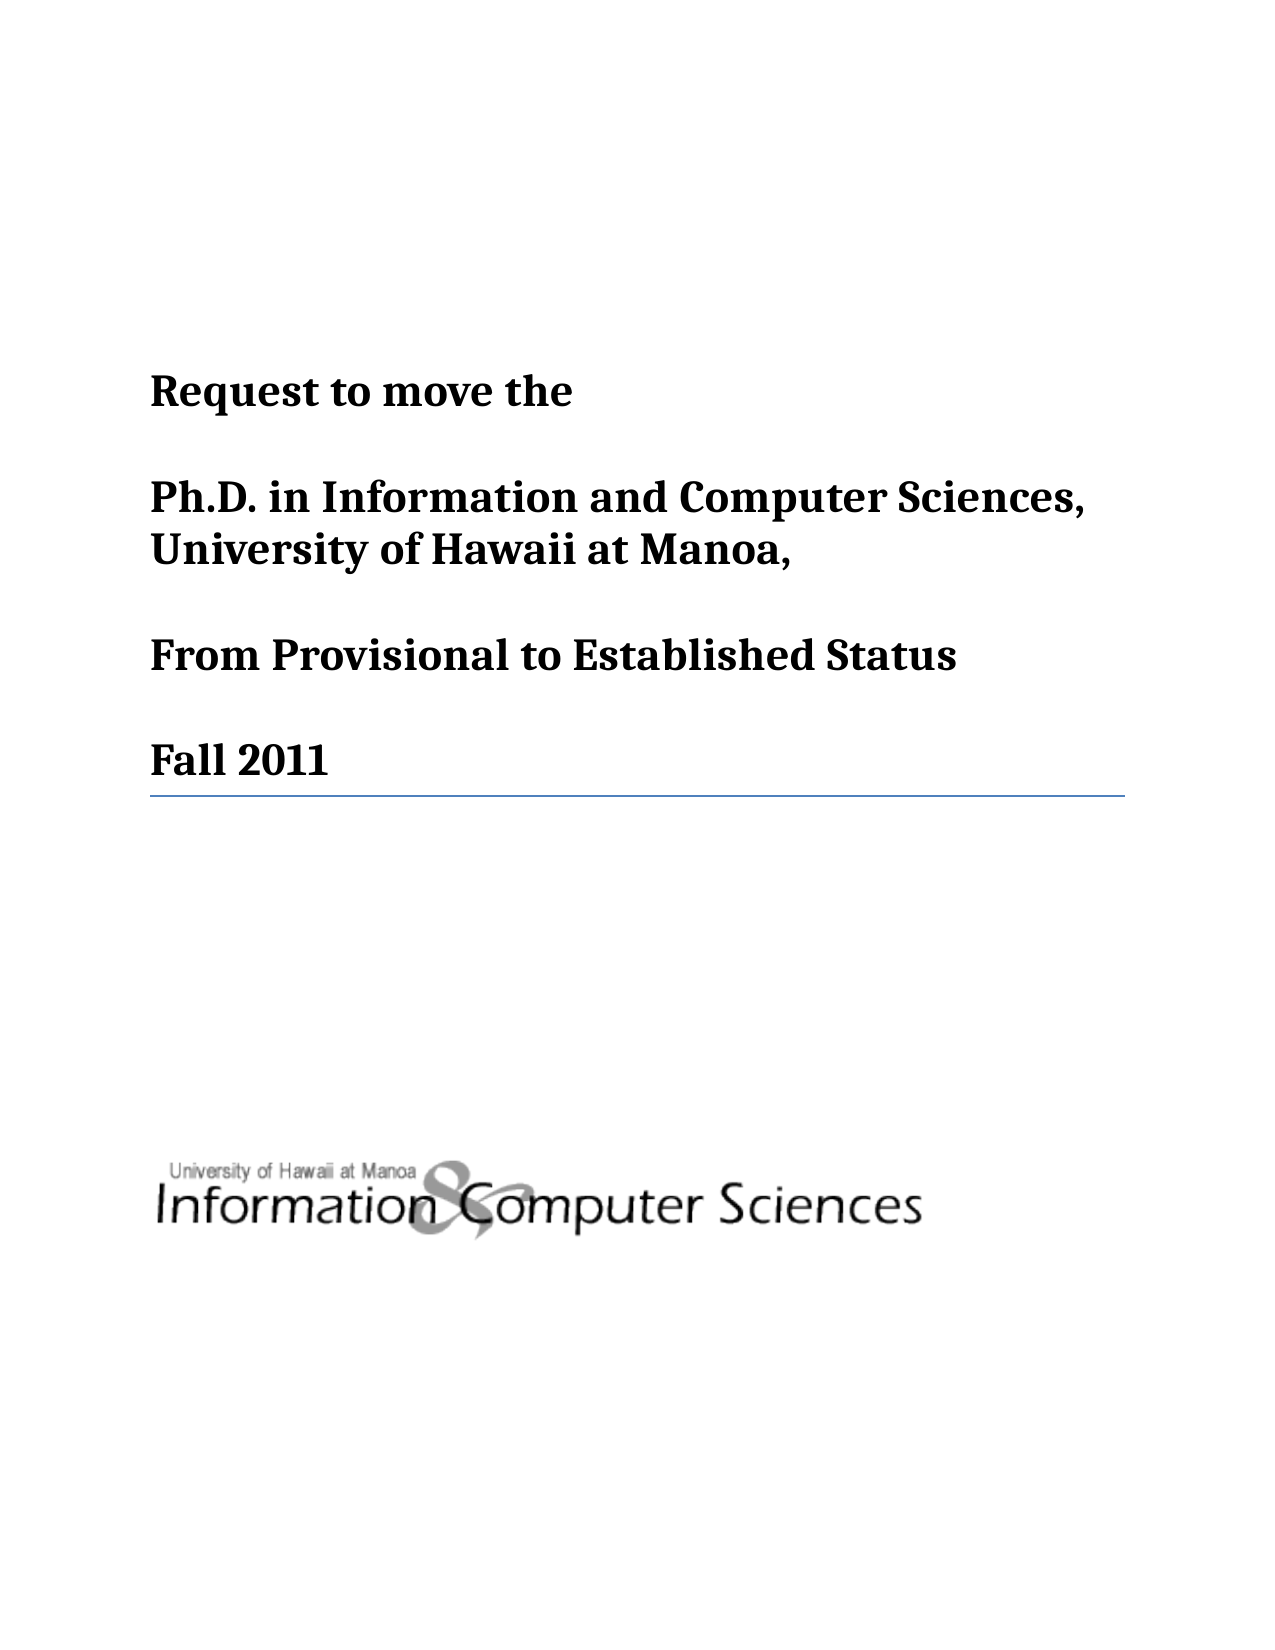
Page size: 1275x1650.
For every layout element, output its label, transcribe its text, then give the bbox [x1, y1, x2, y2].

picture [150, 1151, 934, 1249]
title Request to move the Ph.D. in Information and Computer Sciences, University of Hawaii at Manoa, From Provisional to Established Status Fall 2011 [150, 365, 1125, 795]
